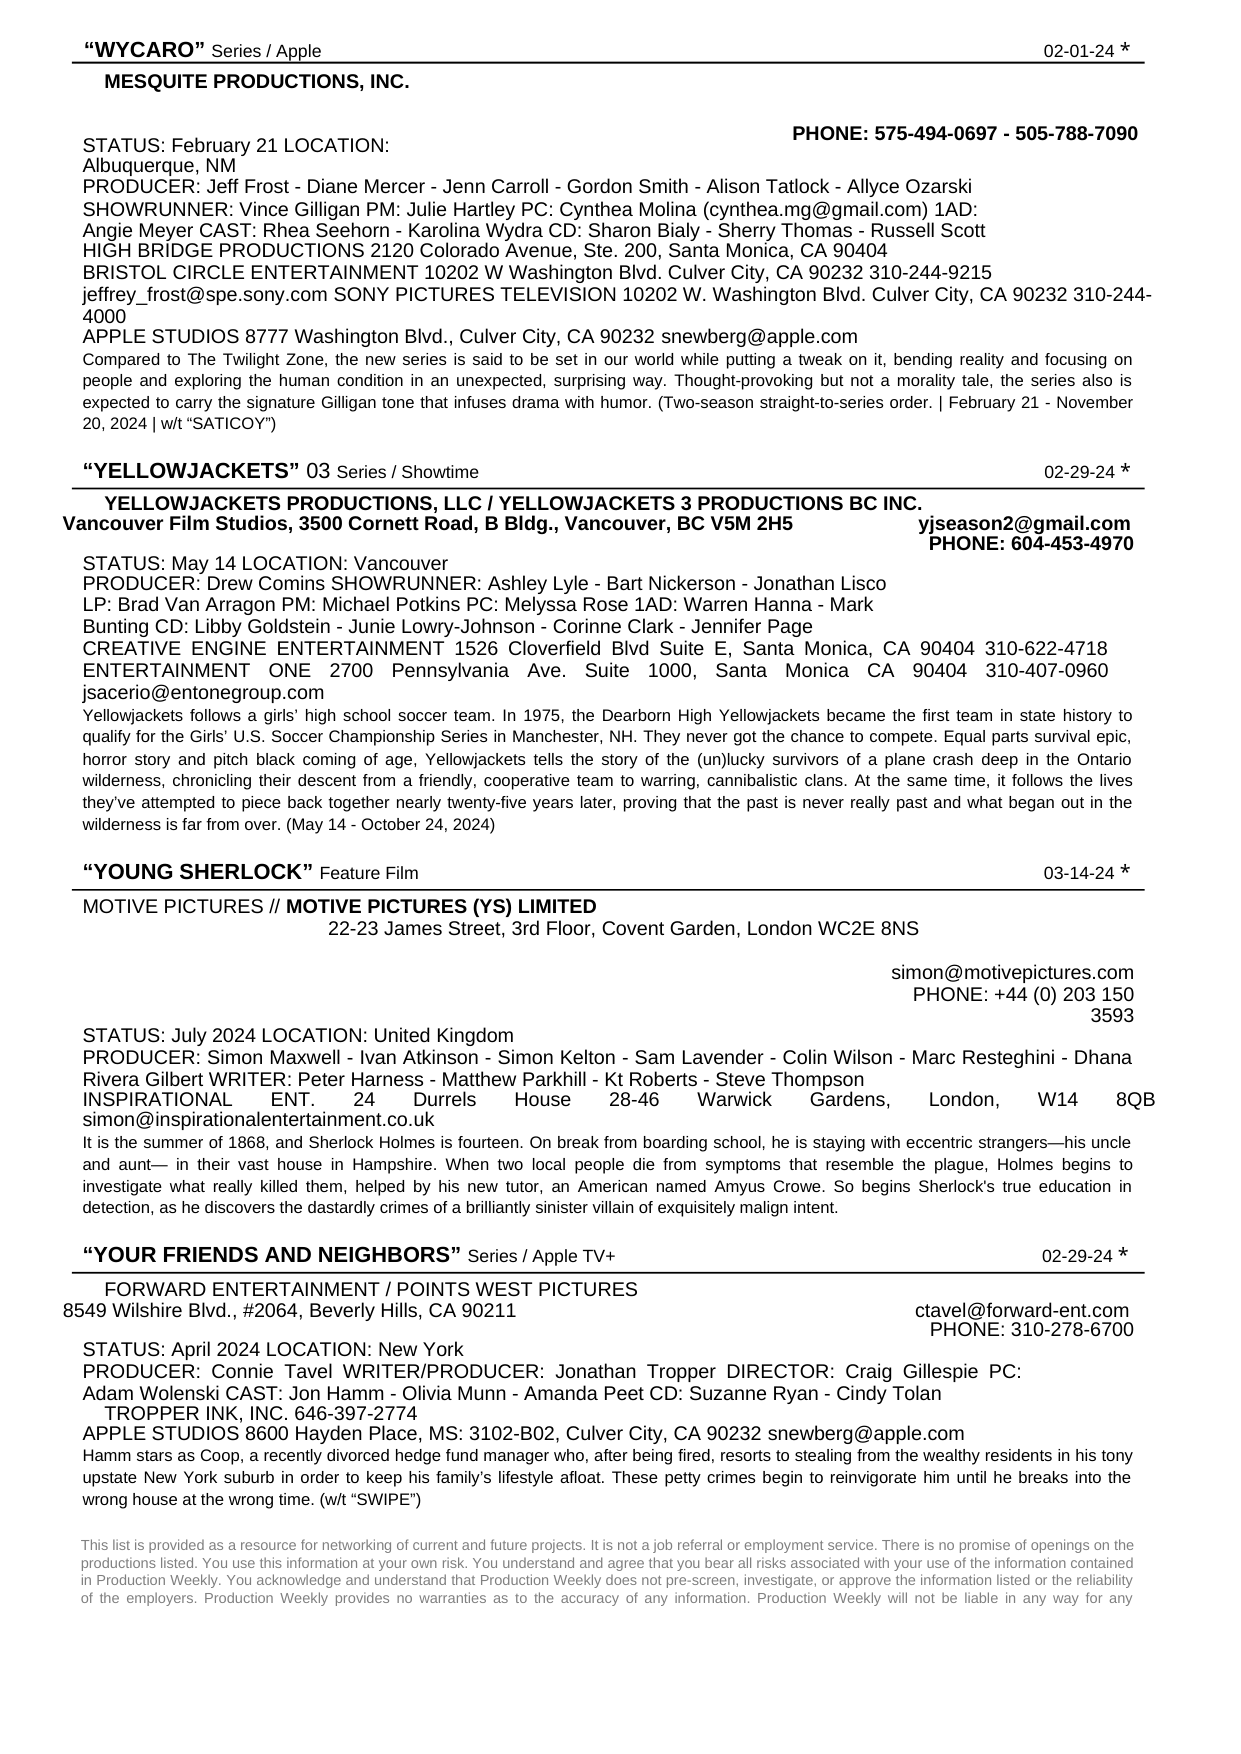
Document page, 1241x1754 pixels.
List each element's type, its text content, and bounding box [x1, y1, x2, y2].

text STATUS: February 21 LOCATION: Albuquerque, NM [82, 137, 469, 176]
subtitle MESQUITE PRODUCTIONS, INC. [82, 70, 469, 93]
text LP: Brad Van Arragon PM: Michael Potkins PC: Melyssa Rose 1AD: Warren Hanna - Mark Bunting CD: Libby Goldstein - Junie Lowry-Johnson - Corinne Clark - Jennifer Page [82, 594, 889, 638]
subtitle TROPPER INK, INC. 646-397-2774 [82, 1404, 1157, 1424]
text 22-23 James Street, 3rd Floor, Covent Garden, London WC2E 8NS simon@motivepictures.com PHONE: +44 (0) 203 150 3593 [82, 919, 1134, 1027]
text INSPIRATIONAL ENT. 24 Durrels House 28-46 Warwick Gardens, London, W14 8QB simon@inspirationalentertainment.co.uk [82, 1091, 1157, 1130]
subtitle PHONE: 575-494-0697 - 505-788-7090 [770, 122, 1157, 145]
text HIGH BRIDGE PRODUCTIONS 2120 Colorado Avenue, Ste. 200, Santa Monica, CA 90404 [82, 242, 1157, 262]
subtitle PHONE: 604-453-4970 [60, 535, 1134, 554]
text It is the summer of 1868, and Sherlock Holmes is fourteen. On break from boarding school, he is staying with eccentric strangers—his uncle and aunt— in their vast house in Hampshire. When two local people die from symptoms that resemble the plague, Holmes begins to investigate what really killed them, helped by his new tutor, an American named Amyus Crowe. So begins Sherlock's true education in detection, as he discovers the dastardly crimes of a brilliantly sinister villain of exquisitely malign intent. [82, 1132, 1134, 1217]
subtitle YELLOWJACKETS PRODUCTIONS, LLC / YELLOWJACKETS 3 PRODUCTIONS BC INC. [82, 494, 1157, 515]
text Compared to The Twilight Zone, the new series is said to be set in our world while putting a tweak on it, bending reality and focusing on people and exploring the human condition in an unexpected, surprising way. Thought-provoking but not a morality tale, the series also is expected to carry the signature Gilligan tone that infuses drama with humor. (Two-season straight-to-series order. | February 21 - November 20, 2024 | w/t “SATICOY”) [82, 349, 1134, 433]
text STATUS: April 2024 LOCATION: New York [82, 1341, 1157, 1361]
text “YOUR FRIENDS AND NEIGHBORS” Series / Apple TV+ 02-29-24 * [82, 1242, 1157, 1268]
text “YOUNG SHERLOCK” Feature Film 03-14-24 * [82, 859, 1157, 886]
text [81, 1537, 1136, 1606]
text Yellowjackets follows a girls’ high school soccer team. In 1975, the Dearborn High Yellowjackets became the first team in state history to qualify for the Girls’ U.S. Soccer Championship Series in Manchester, NH. They never got the chance to compete. Equal parts survival epic, horror story and pitch black coming of age, Yellowjackets tells the story of the (un)lucky survivors of a plane crash deep in the Ontario wilderness, chronicling their descent from a friendly, cooperative team to warring, cannibalistic clans. At the same time, it follows the lives they’ve attempted to piece back together nearly twenty-five years later, proving that the past is never really past and what began out in the wilderness is far from over. (May 14 - October 24, 2024) [82, 705, 1134, 834]
text STATUS: July 2024 LOCATION: United Kingdom [82, 1027, 1157, 1047]
text Vancouver Film Studios, 3500 Cornett Road, B Bldg., Vancouver, BC V5M 2H5 yjseason2@gmail.com [60, 515, 1131, 535]
text PRODUCER: Simon Maxwell - Ivan Atkinson - Simon Kelton - Sam Lavender - Colin Wilson - Marc Resteghini - Dhana Rivera Gilbert WRITER: Peter Harness - Matthew Parkhill - Kt Roberts - Steve Thompson [82, 1047, 1134, 1091]
text APPLE STUDIOS 8600 Hayden Place, MS: 3102-B02, Culver City, CA 90232 snewberg@apple.com [82, 1424, 1157, 1444]
text STATUS: May 14 LOCATION: Vancouver [82, 554, 1157, 574]
text 8549 Wilshire Blvd., #2064, Beverly Hills, CA 90211 ctavel@forward-ent.com [60, 1301, 1129, 1321]
text MOTIVE PICTURES // MOTIVE PICTURES (YS) LIMITED [82, 895, 1157, 918]
subtitle PHONE: 310-278-6700 [60, 1321, 1134, 1341]
text APPLE STUDIOS 8777 Washington Blvd., Culver City, CA 90232 snewberg@apple.com [82, 327, 1157, 347]
text “YELLOWJACKETS” 03 Series / Showtime 02-29-24 * [82, 457, 1157, 484]
text BRISTOL CIRCLE ENTERTAINMENT 10202 W Washington Blvd. Culver City, CA 90232 310-244-9215 jeffrey_frost@spe.sony.com SONY PICTURES TELEVISION 10202 W. Washington Blvd. Culver City, CA 90232 310-244-4000 [82, 262, 1157, 327]
text CREATIVE ENGINE ENTERTAINMENT 1526 Cloverfield Blvd Suite E, Santa Monica, CA 90404 310-622-4718 ENTERTAINMENT ONE 2700 Pennsylvania Ave. Suite 1000, Santa Monica CA 90404 310-407-0960 jsacerio@entonegroup.com [82, 638, 1110, 703]
text PRODUCER: Drew Comins SHOWRUNNER: Ashley Lyle - Bart Nickerson - Jonathan Lisco [82, 574, 1157, 594]
text PRODUCER: Connie Tavel WRITER/PRODUCER: Jonathan Tropper DIRECTOR: Craig Gillespie PC: Adam Wolenski CAST: Jon Hamm - Olivia Munn - Amanda Peet CD: Suzanne Ryan - Cindy Tolan [82, 1361, 1023, 1404]
subtitle FORWARD ENTERTAINMENT / POINTS WEST PICTURES [82, 1278, 1157, 1301]
text PRODUCER: Jeff Frost - Diane Mercer - Jenn Carroll - Gordon Smith - Alison Tatlock - Allyce Ozarski SHOWRUNNER: Vince Gilligan PM: Julie Hartley PC: Cynthea Molina (cynthea.mg@gmail.com) 1AD: Angie Meyer CAST: Rhea Seehorn - Karolina Wydra CD: Sharon Bialy - Sherry Thomas - Russell Scott [82, 177, 1022, 242]
text Hamm stars as Coop, a recently divorced hedge fund manager who, after being fired, resorts to stealing from the wealthy residents in his tony upstate New York suburb in order to keep his family’s lifestyle afloat. These petty crimes begin to reinvigorate him until he breaks into the wrong house at the wrong time. (w/t “SWIPE”) [82, 1446, 1134, 1509]
